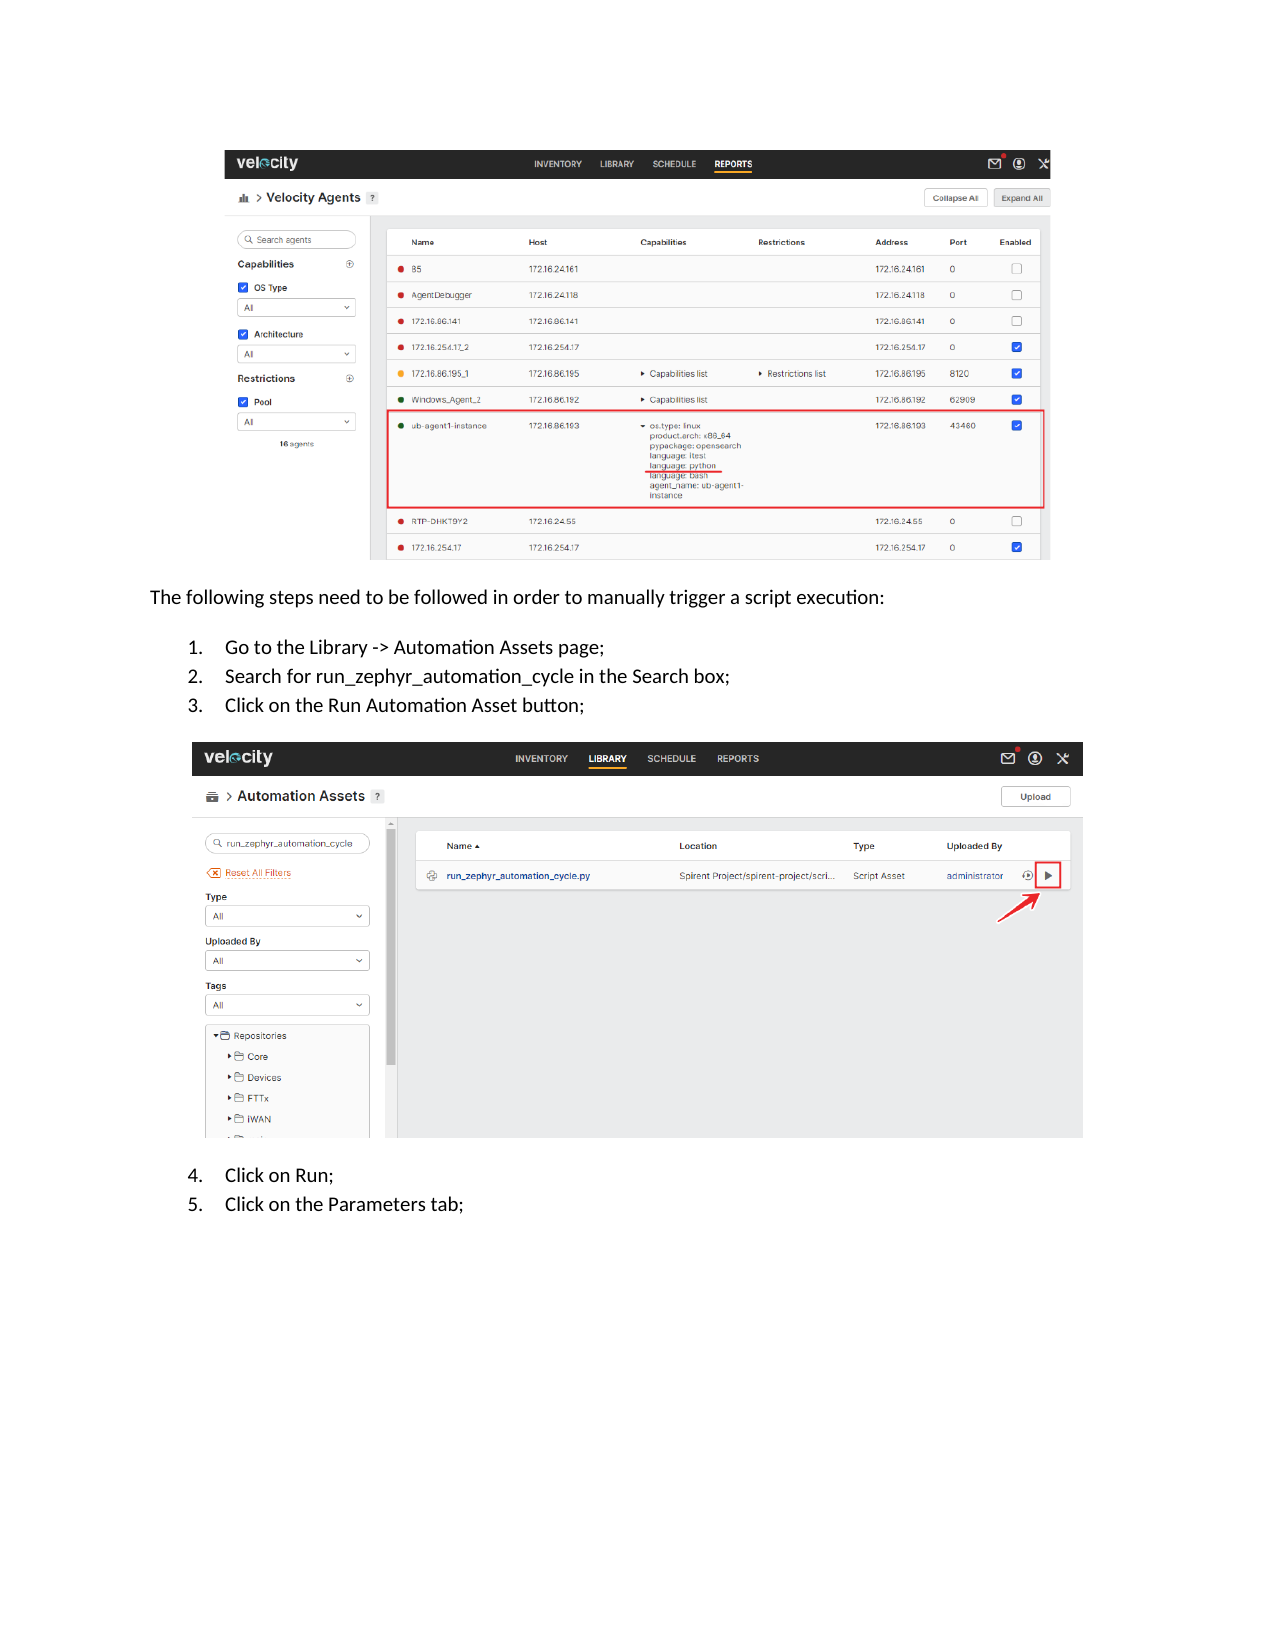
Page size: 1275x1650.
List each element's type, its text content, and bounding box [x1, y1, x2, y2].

picture [192, 742, 1083, 1138]
picture [224, 150, 1051, 560]
list Go to the Library -> Automation Assets page; [187, 634, 1125, 660]
list Click on Run; [187, 1162, 1125, 1188]
list Click on the Parameters tab; [187, 1191, 1125, 1217]
list Search for run_zephyr_automation_cycle in the Search box; [187, 663, 1125, 689]
text The following steps need to be followed in order to manually trigger a script execution: [150, 584, 1125, 610]
list Click on the Run Automation Asset button; [187, 693, 1125, 718]
